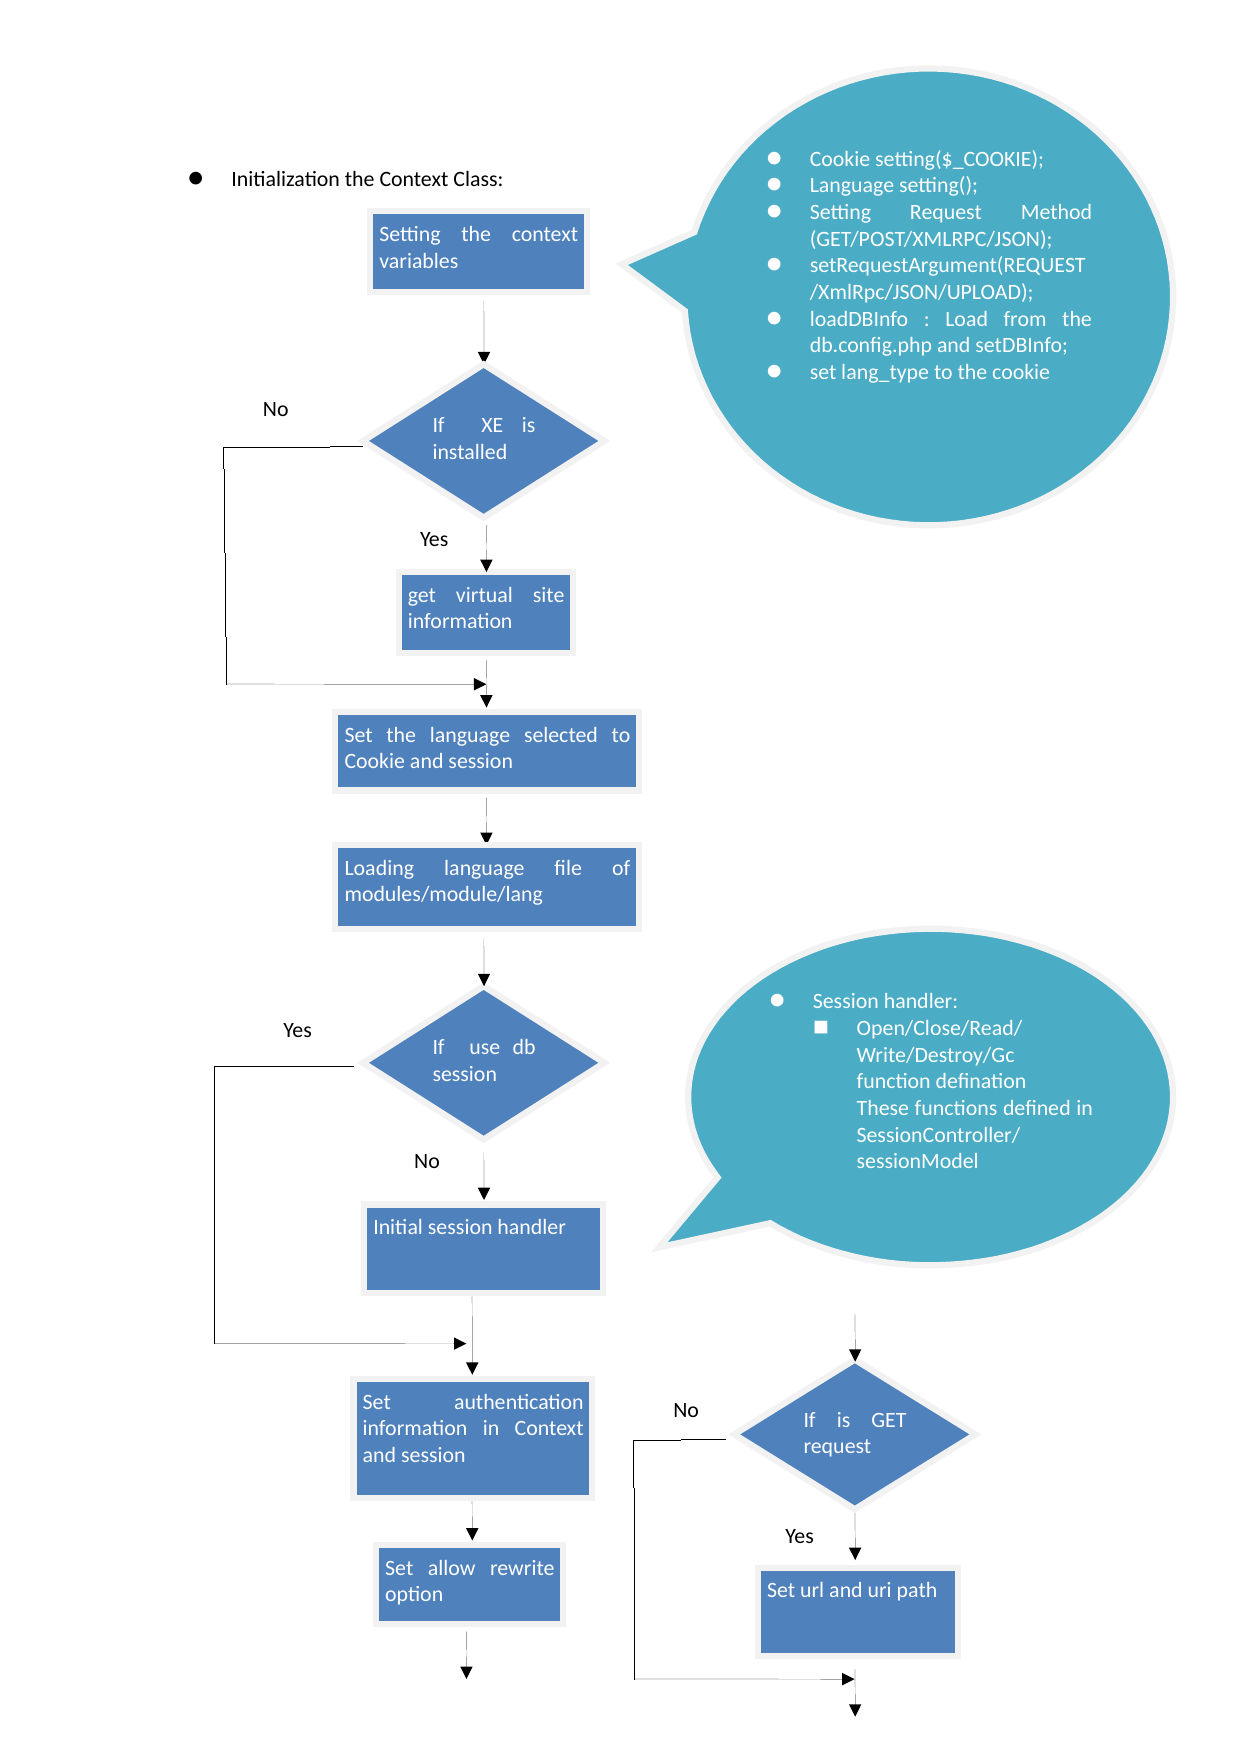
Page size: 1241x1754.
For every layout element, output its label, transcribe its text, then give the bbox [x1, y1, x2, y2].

list Initialization the Context Class: [187, 162, 726, 194]
